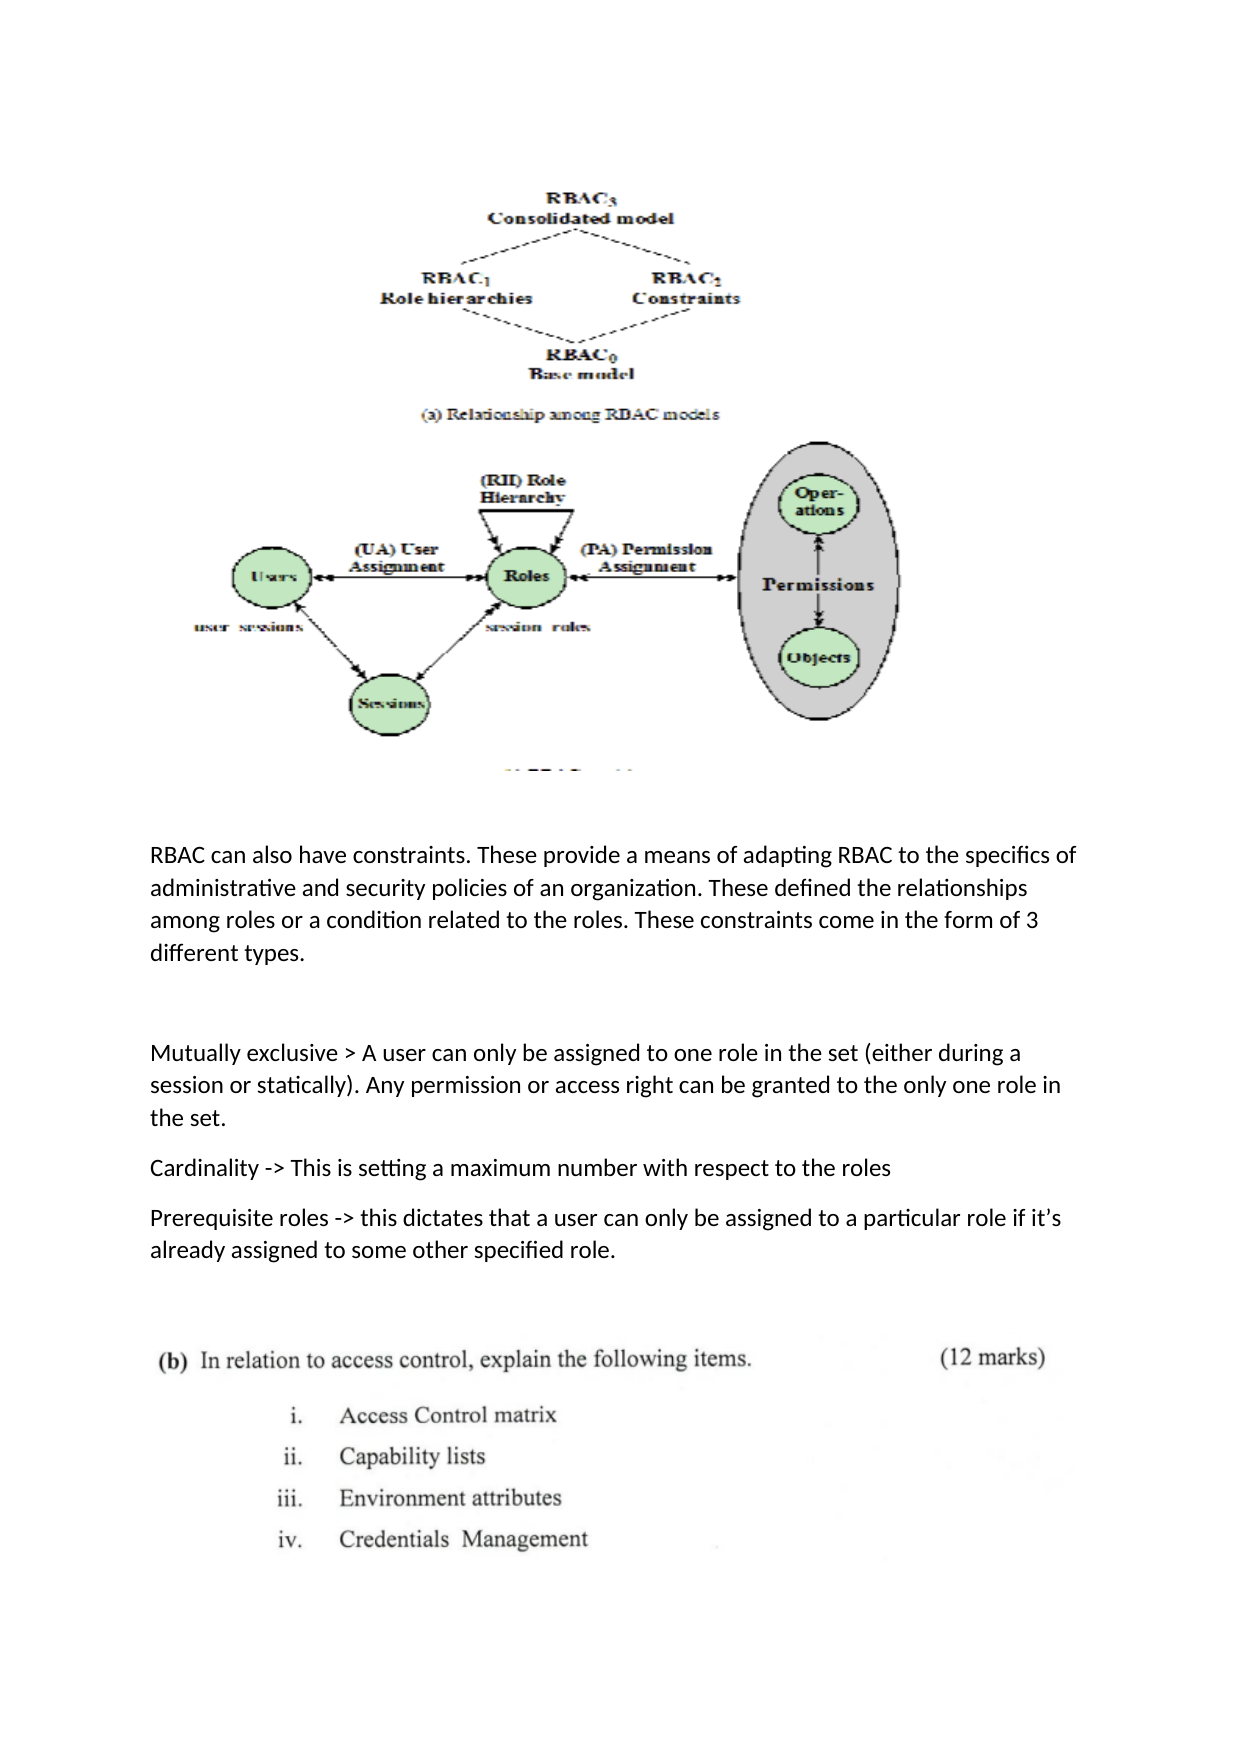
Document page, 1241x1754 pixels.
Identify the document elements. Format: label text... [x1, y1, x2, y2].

text Prerequisite roles -> this dictates that a user can only be assigned to a particular role if it’s already assigned to some other specified role. [150, 1202, 1090, 1265]
text RBAC can also have constraints. These provide a means of adapting RBAC to the specifics of administrative and security policies of an organization. These defined the relationships among roles or a condition related to the roles. These constraints come in the form of 3 different types. [150, 839, 1090, 968]
picture [150, 150, 986, 771]
text Cardinality -> This is setting a maximum number with respect to the roles [150, 1152, 1090, 1183]
picture [150, 1333, 1091, 1563]
text Mutually exclusive > A user can only be assigned to one role in the set (either during a session or statically). Any permission or access right can be granted to the only one role in the set. [150, 1037, 1090, 1133]
